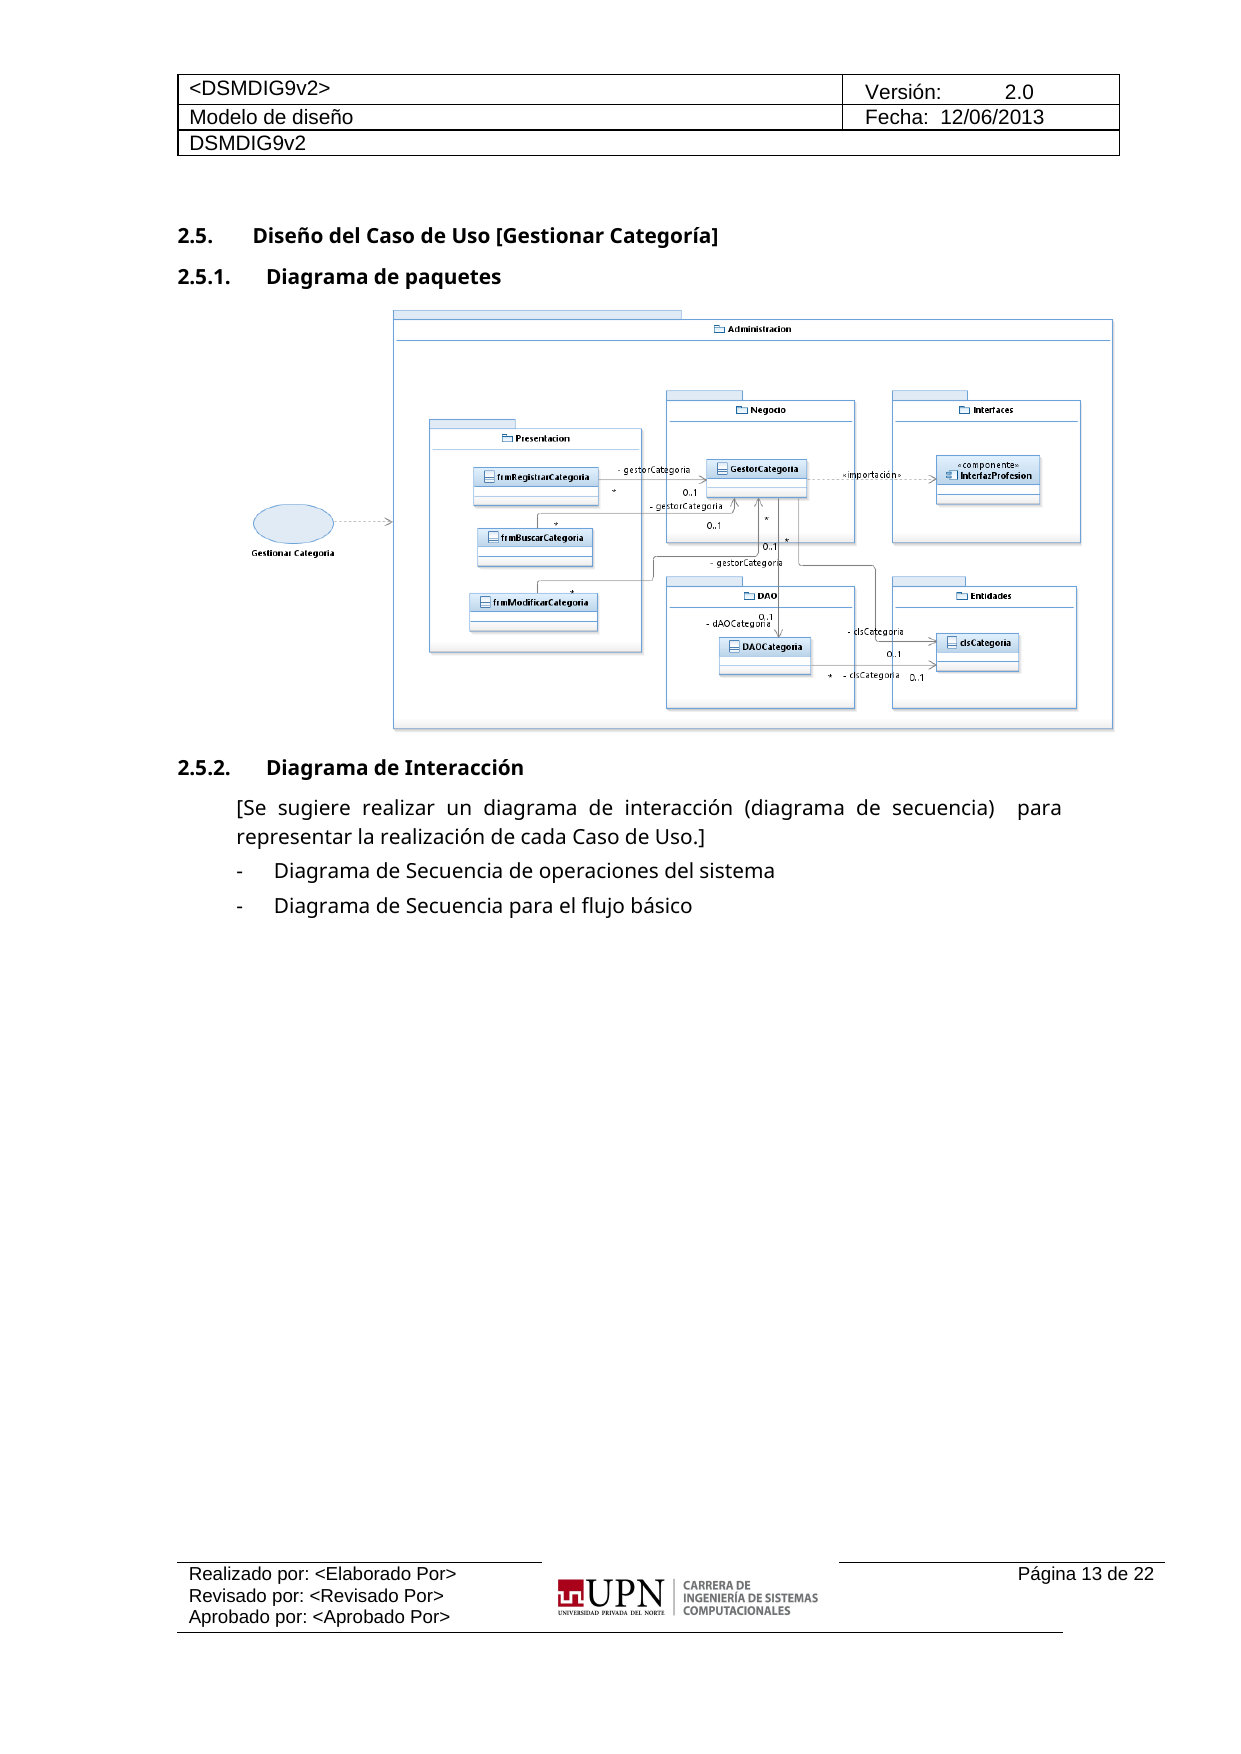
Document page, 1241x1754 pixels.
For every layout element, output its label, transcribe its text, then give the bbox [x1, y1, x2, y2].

text [Se sugiere realizar un diagrama de interacción (diagrama de secuencia) para representar la realización de cada Caso de Uso.] [236, 793, 1063, 850]
list Diagrama de Secuencia para el flujo básico [236, 891, 1063, 920]
picture [542, 1562, 839, 1632]
picture [236, 302, 1123, 741]
text Diseño del Caso de Uso [Gestionar Categoría] [177, 221, 1063, 249]
list Diagrama de Secuencia de operaciones del sistema [236, 857, 1063, 885]
text Diagrama de Interacción [177, 753, 1063, 781]
text Diagrama de paquetes [177, 262, 1063, 290]
